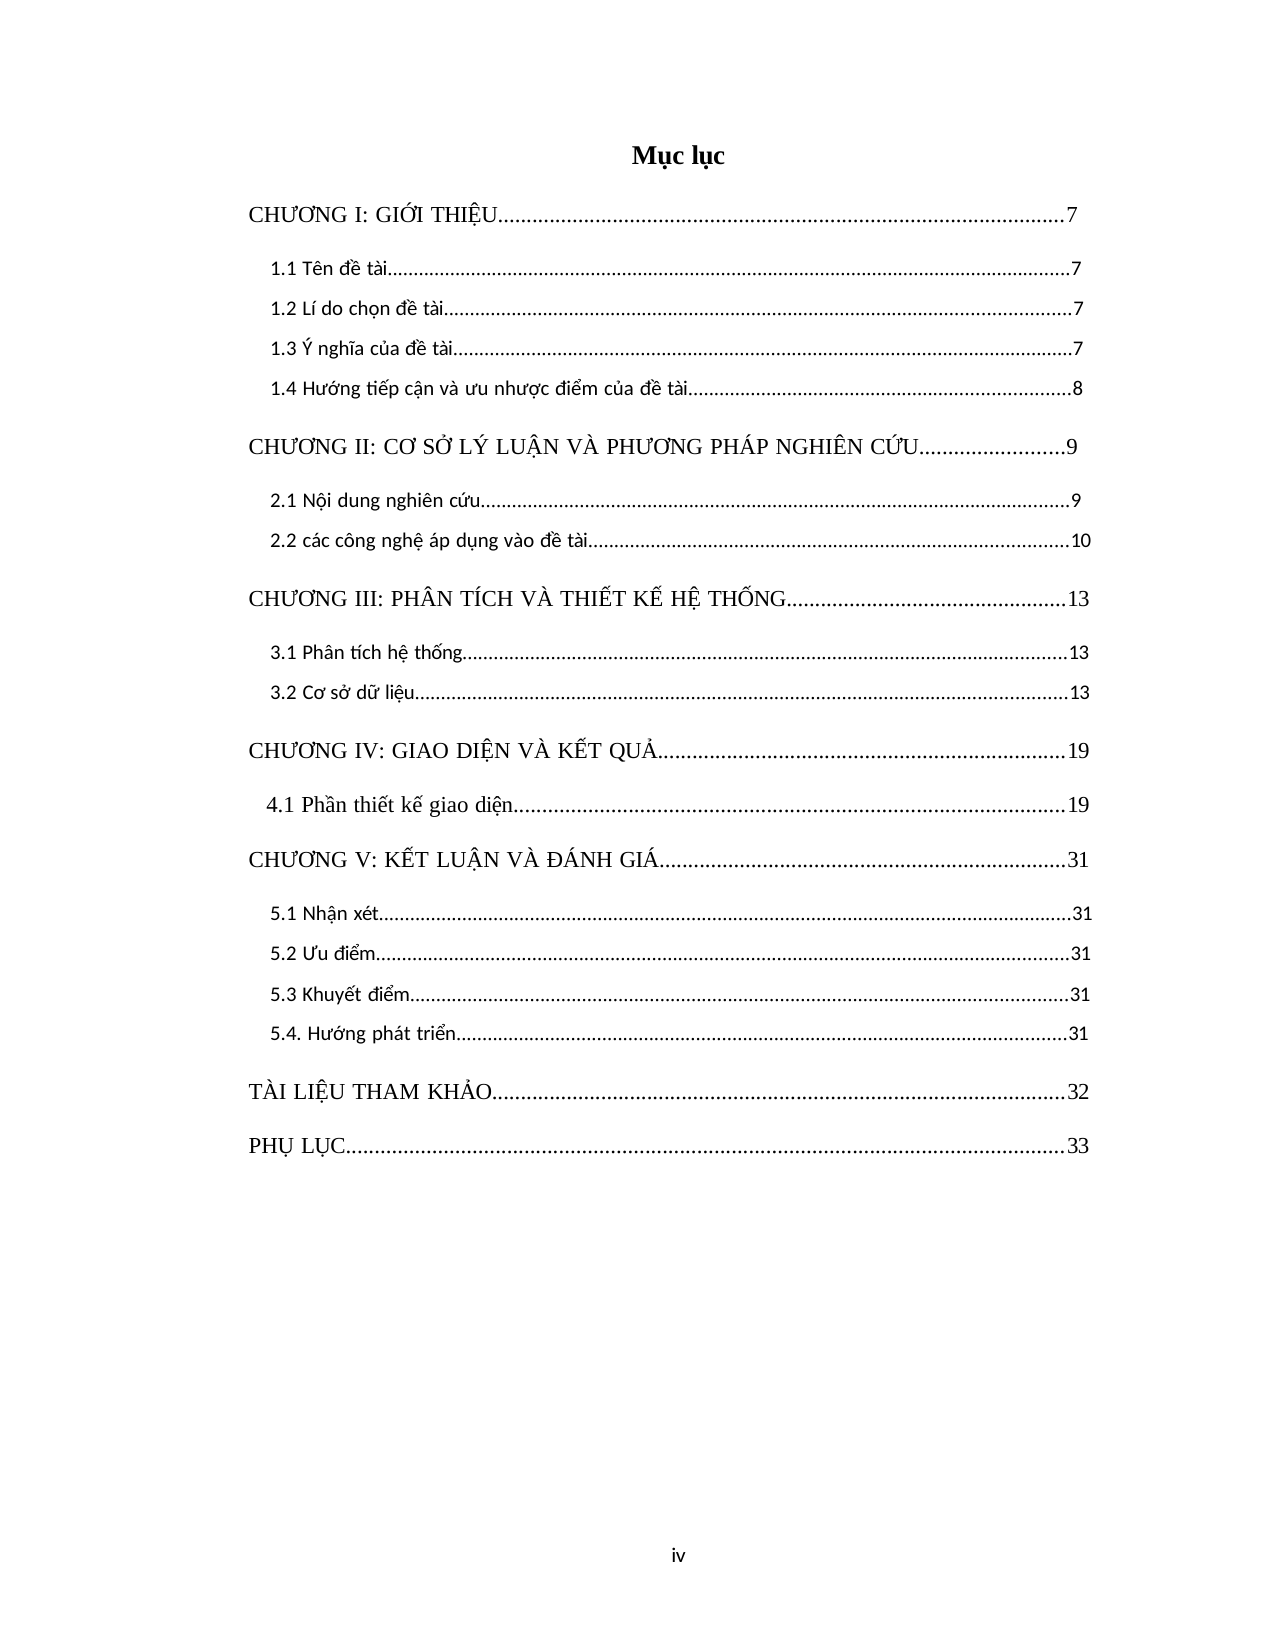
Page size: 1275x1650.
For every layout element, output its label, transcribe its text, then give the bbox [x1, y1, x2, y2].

subtitle Mục lục [427, 139, 930, 170]
